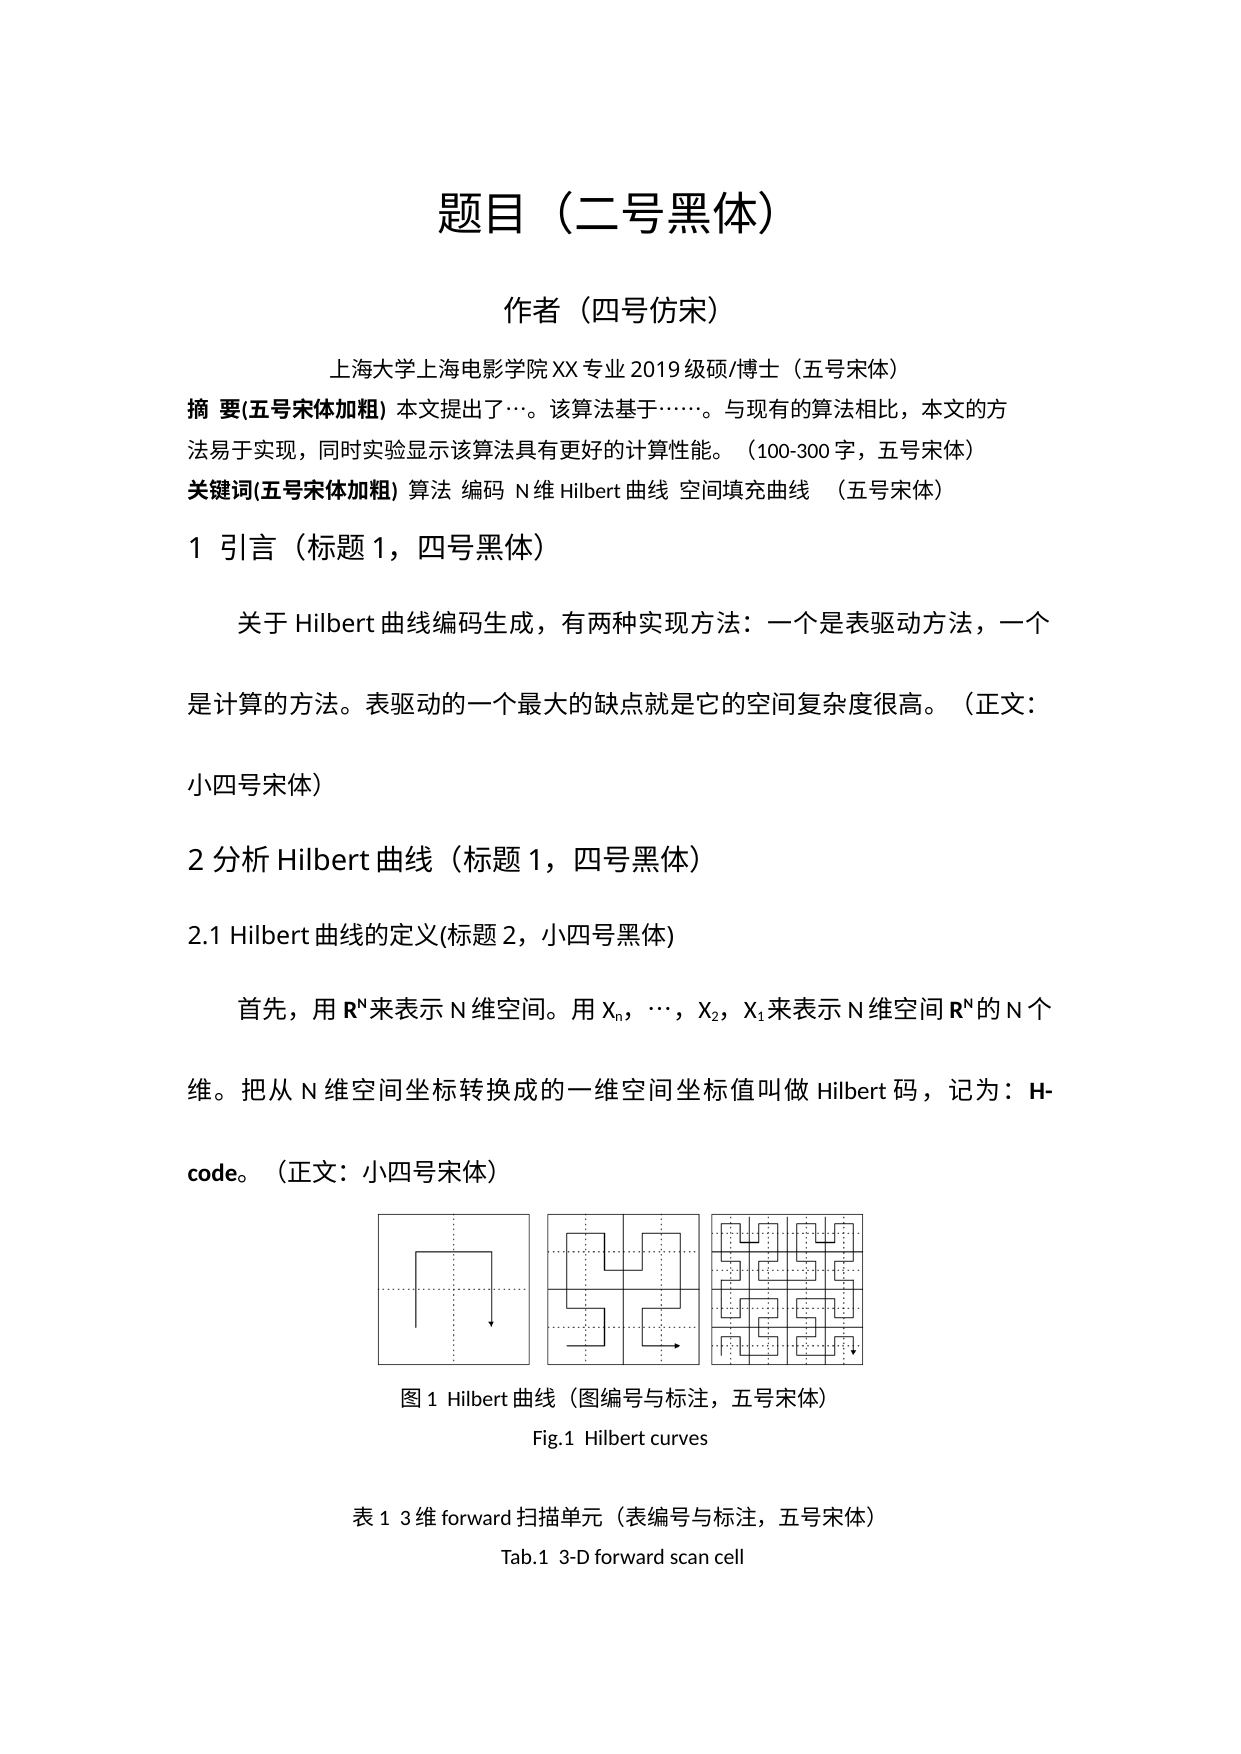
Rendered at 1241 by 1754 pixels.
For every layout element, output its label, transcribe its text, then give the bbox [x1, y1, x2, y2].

text Tab.1 3-D forward scan cell [187, 1540, 1053, 1572]
text 表1 3维forward扫描单元（表编号与标注，五号宋体） [187, 1499, 1053, 1532]
subtitle 2.1 Hilbert曲线的定义(标题2，小四号黑体) [187, 901, 1053, 966]
text 关键词(五号宋体加粗) 算法 编码 N维Hilbert曲线 空间填充曲线 （五号宋体） [187, 473, 1009, 506]
text 摘 要(五号宋体加粗) 本文提出了…。该算法基于……。与现有的算法相比，本文的方法易于实现，同时实验显示该算法具有更好的计算性能。（100-300字，五号宋体） [187, 392, 1009, 465]
text 关于Hilbert曲线编码生成，有两种实现方法：一个是表驱动方法，一个是计算的方法。表驱动的一个最大的缺点就是它的空间复杂度很高。（正文：小四号宋体） [187, 589, 1053, 816]
text Fig.1 Hilbert curves [187, 1421, 1053, 1454]
subtitle 1 引言（标题1，四号黑体） [187, 513, 1053, 578]
text 作者（四号仿宋） [187, 276, 1053, 341]
text 题目（二号黑体） [187, 162, 1053, 259]
subtitle 2 分析Hilbert曲线（标题1，四号黑体） [187, 826, 1053, 891]
text 首先，用RN来表示N维空间。用Xn，…，X2，X1来表示N维空间RN的N个维。把从N维空间坐标转换成的一维空间坐标值叫做Hilbert码，记为：H-code。（正文：小四号宋体） [187, 975, 1053, 1203]
text 图1 Hilbert曲线（图编号与标注，五号宋体） [187, 1381, 1053, 1413]
text 上海大学上海电影学院XX专业2019级硕/博士（五号宋体） [187, 352, 1053, 384]
